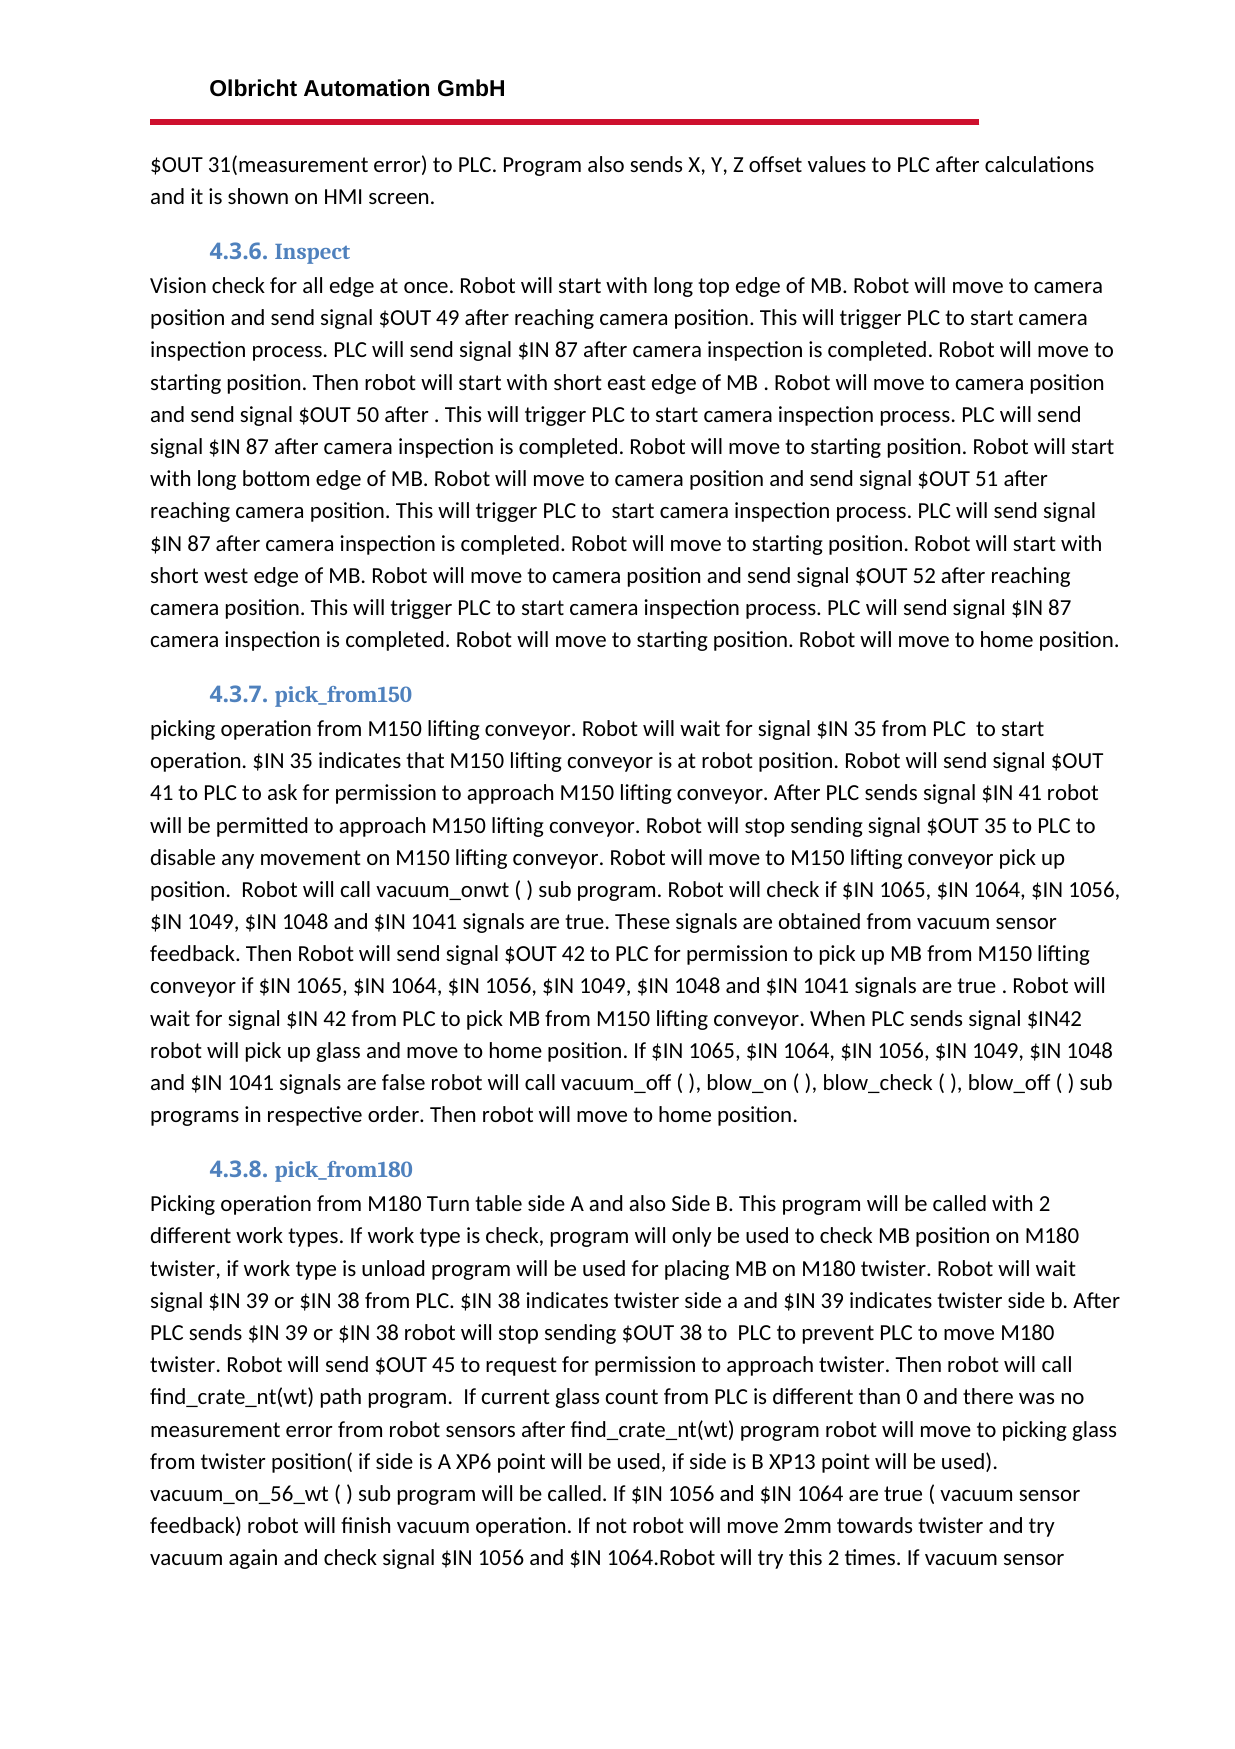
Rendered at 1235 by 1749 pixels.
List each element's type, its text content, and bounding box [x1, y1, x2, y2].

subtitle pick_from150 [209, 678, 979, 709]
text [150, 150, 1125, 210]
subtitle pick_from180 [209, 1153, 979, 1185]
text picking operation from M150 lifting conveyor. Robot will wait for signal $IN 35 from PLC to start operation. $IN 35 indicates that M150 lifting conveyor is at robot position. Robot will send signal $OUT 41 to PLC to ask for permission to approach M150 lifting conveyor. After PLC sends signal $IN 41 robot will be permitted to approach M150 lifting conveyor. Robot will stop sending signal $OUT 35 to PLC to disable any movement on M150 lifting conveyor. Robot will move to M150 lifting conveyor pick up position. Robot will call vacuum_onwt ( ) sub program. Robot will check if $IN 1065, $IN 1064, $IN 1056, $IN 1049, $IN 1048 and $IN 1041 signals are true. These signals are obtained from vacuum sensor feedback. Then Robot will send signal $OUT 42 to PLC for permission to pick up MB from M150 lifting conveyor if $IN 1065, $IN 1064, $IN 1056, $IN 1049, $IN 1048 and $IN 1041 signals are true . Robot will wait for signal $IN 42 from PLC to pick MB from M150 lifting conveyor. When PLC sends signal $IN42 robot will pick up glass and move to home position. If $IN 1065, $IN 1064, $IN 1056, $IN 1049, $IN 1048 and $IN 1041 signals are false robot will call vacuum_off ( ), blow_on ( ), blow_check ( ), blow_off ( ) sub programs in respective order. Then robot will move to home position. [150, 714, 1125, 1128]
text Vision check for all edge at once. Robot will start with long top edge of MB. Robot will move to camera position and send signal $OUT 49 after reaching camera position. This will trigger PLC to start camera inspection process. PLC will send signal $IN 87 after camera inspection is completed. Robot will move to starting position. Then robot will start with short east edge of MB . Robot will move to camera position and send signal $OUT 50 after . This will trigger PLC to start camera inspection process. PLC will send signal $IN 87 after camera inspection is completed. Robot will move to starting position. Robot will start with long bottom edge of MB. Robot will move to camera position and send signal $OUT 51 after reaching camera position. This will trigger PLC to start camera inspection process. PLC will send signal $IN 87 after camera inspection is completed. Robot will move to starting position. Robot will start with short west edge of MB. Robot will move to camera position and send signal $OUT 52 after reaching camera position. This will trigger PLC to start camera inspection process. PLC will send signal $IN 87 camera inspection is completed. Robot will move to starting position. Robot will move to home position. [150, 271, 1125, 653]
subtitle Inspect [209, 235, 979, 266]
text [150, 1189, 1125, 1571]
